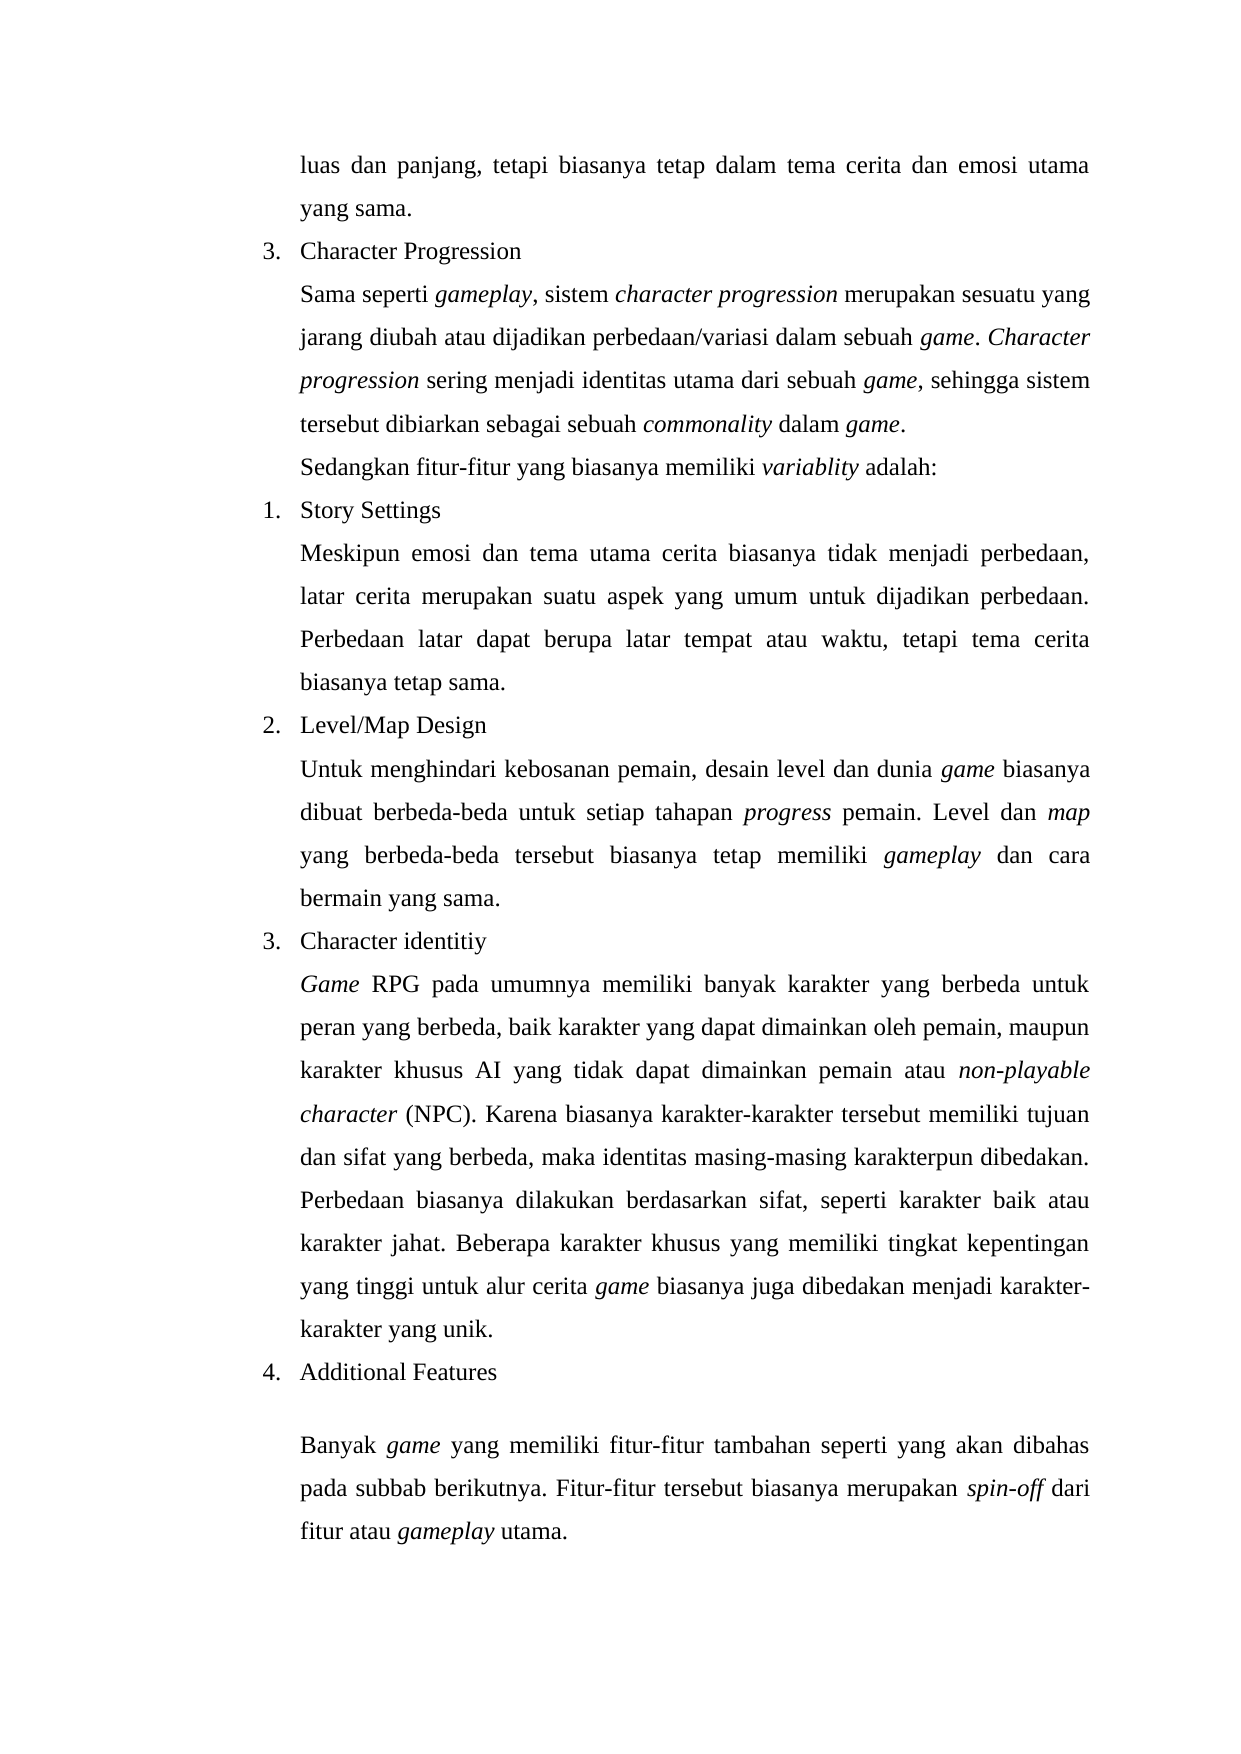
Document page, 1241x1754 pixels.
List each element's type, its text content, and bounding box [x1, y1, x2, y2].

list Character identitiy [262, 926, 1090, 955]
text Game RPG pada umumnya memiliki banyak karakter yang berbeda untuk peran yang berbeda, baik karakter yang dapat dimainkan oleh pemain, maupun karakter khusus AI yang tidak dapat dimainkan pemain atau non-playable character (NPC). Karena biasanya karakter-karakter tersebut memiliki tujuan dan sifat yang berbeda, maka identitas masing-masing karakterpun dibedakan. Perbedaan biasanya dilakukan berdasarkan sifat, seperti karakter baik atau karakter jahat. Beberapa karakter khusus yang memiliki tingkat kepentingan yang tinggi untuk alur cerita game biasanya juga dibedakan menjadi karakter-karakter yang unik. [300, 969, 1090, 1343]
text Sedangkan fitur-fitur yang biasanya memiliki variablity adalah: [300, 452, 1090, 481]
list Additional Features [262, 1357, 1090, 1386]
list Character Progression [262, 236, 1090, 265]
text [300, 150, 1090, 222]
list Level/Map Design [262, 711, 1090, 739]
text Sama seperti gameplay, sistem character progression merupakan sesuatu yang jarang diubah atau dijadikan perbedaan/variasi dalam sebuah game. Character progression sering menjadi identitas utama dari sebuah game, sehingga sistem tersebut dibiarkan sebagai sebuah commonality dalam game. [300, 279, 1090, 437]
list Story Settings [262, 495, 1090, 524]
text Meskipun emosi dan tema utama cerita biasanya tidak menjadi perbedaan, latar cerita merupakan suatu aspek yang umum untuk dijadikan perbedaan. Perbedaan latar dapat berupa latar tempat atau waktu, tetapi tema cerita biasanya tetap sama. [300, 538, 1090, 696]
text Banyak game yang memiliki fitur-fitur tambahan seperti yang akan dibahas pada subbab berikutnya. Fitur-fitur tersebut biasanya merupakan spin-off dari fitur atau gameplay utama. [300, 1430, 1090, 1545]
text Untuk menghindari kebosanan pemain, desain level dan dunia game biasanya dibuat berbeda-beda untuk setiap tahapan progress pemain. Level dan map yang berbeda-beda tersebut biasanya tetap memiliki gameplay dan cara bermain yang sama. [300, 754, 1090, 912]
